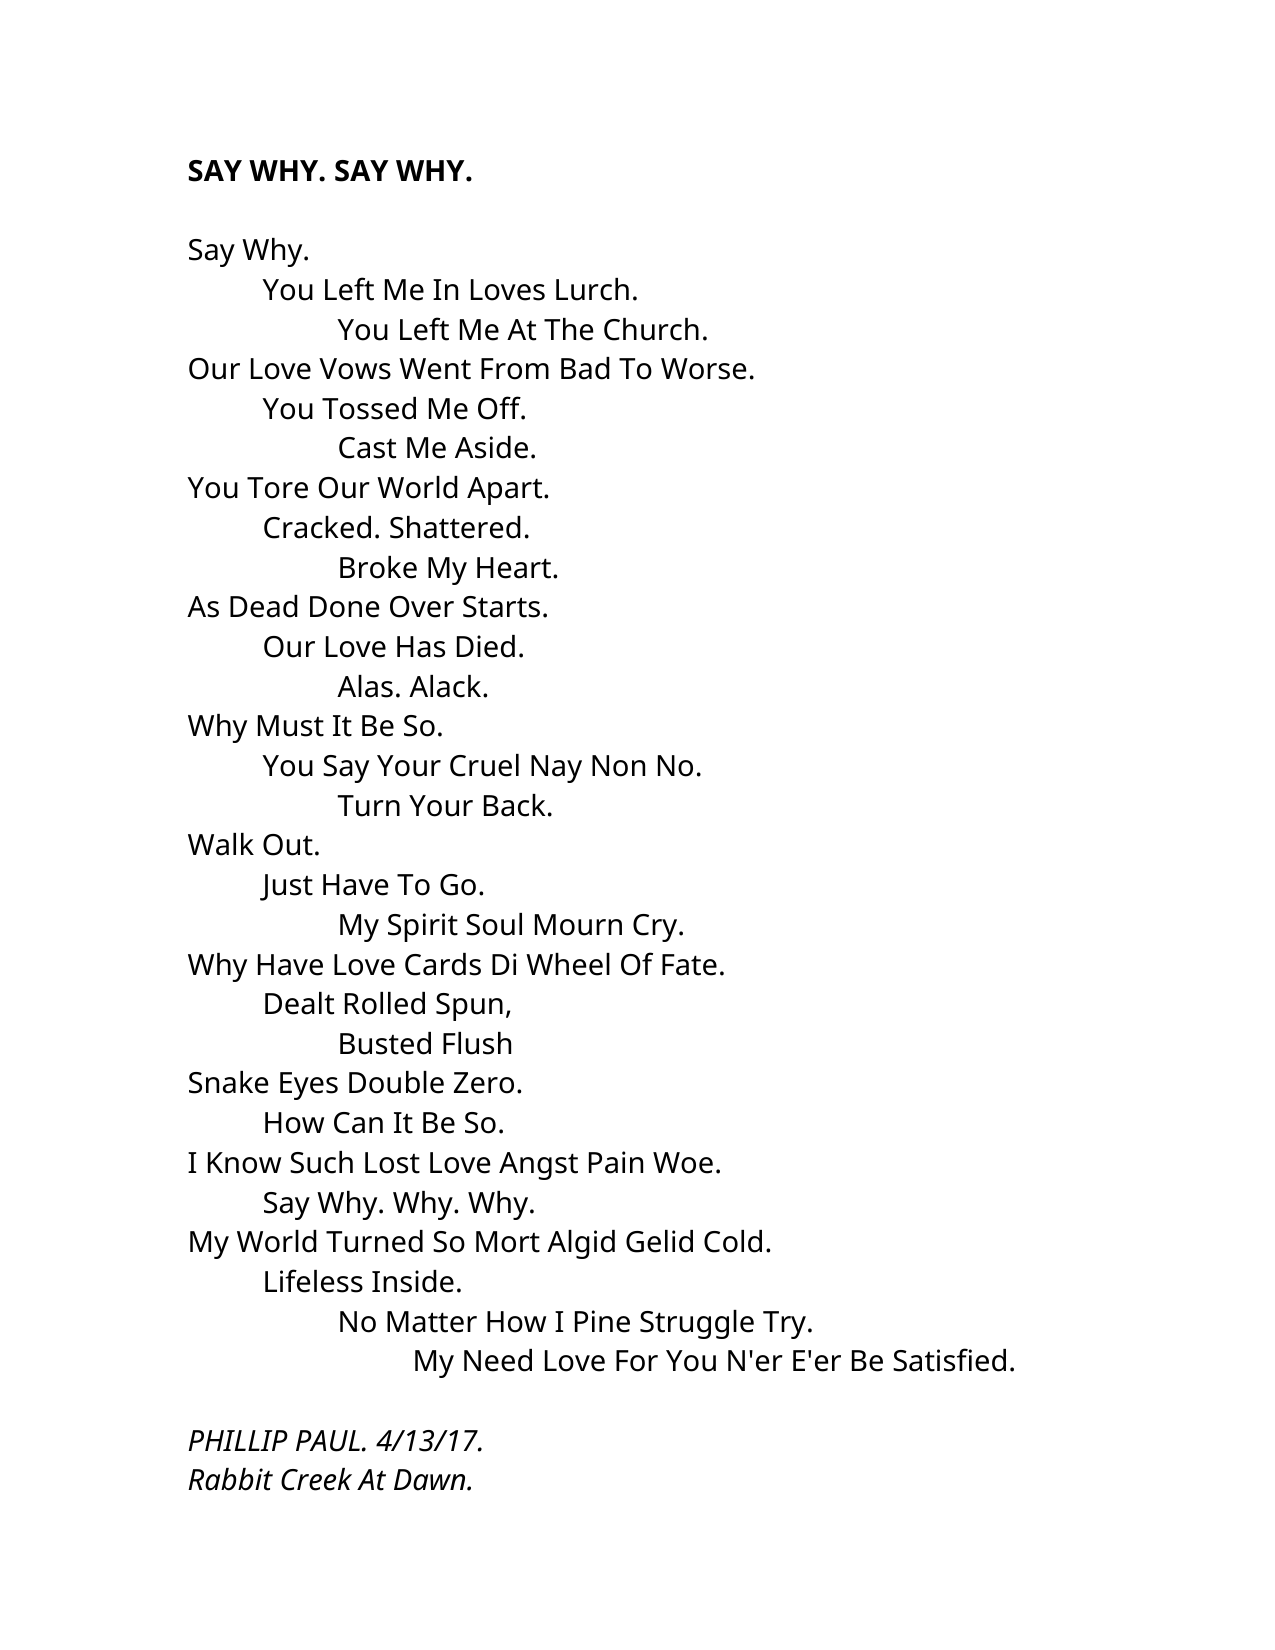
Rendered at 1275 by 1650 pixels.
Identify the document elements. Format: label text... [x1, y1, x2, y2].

text My World Turned So Mort Algid Gelid Cold. [187, 1222, 1087, 1261]
text Our Love Vows Went From Bad To Worse. [187, 348, 1087, 388]
text PHILLIP PAUL. 4/13/17. [187, 1420, 1087, 1460]
text As Dead Done Over Starts. [187, 587, 1087, 626]
text Why Must It Be So. [187, 706, 1087, 745]
text Broke My Heart. [262, 547, 1087, 587]
text I Know Such Lost Love Angst Pain Woe. [187, 1142, 1087, 1182]
text Just Have To Go. [187, 864, 1087, 904]
text Turn Your Back. [262, 785, 1087, 825]
text Alas. Alack. [262, 666, 1087, 706]
text You Tore Our World Apart. [187, 467, 1087, 507]
text How Can It Be So. [187, 1102, 1087, 1142]
text Rabbit Creek At Dawn. [187, 1460, 1087, 1499]
text You Say Your Cruel Nay Non No. [187, 745, 1087, 785]
text Cast Me Aside. [262, 428, 1087, 467]
text You Left Me At The Church. [262, 309, 1087, 348]
text Our Love Has Died. [187, 626, 1087, 666]
text You Left Me In Loves Lurch. [187, 269, 1087, 309]
text Busted Flush [262, 1023, 1087, 1063]
text Say Why. Why. Why. [187, 1182, 1087, 1222]
text SAY WHY. SAY WHY. [187, 150, 1087, 190]
text Lifeless Inside. [187, 1261, 1087, 1301]
text No Matter How I Pine Struggle Try. [262, 1301, 1087, 1341]
text My Spirit Soul Mourn Cry. [262, 904, 1087, 944]
text Snake Eyes Double Zero. [187, 1063, 1087, 1102]
text You Tossed Me Off. [187, 388, 1087, 428]
text Cracked. Shattered. [187, 507, 1087, 547]
text Why Have Love Cards Di Wheel Of Fate. [187, 944, 1087, 983]
text Walk Out. [187, 825, 1087, 864]
text Say Why. [187, 229, 1087, 269]
text My Need Love For You N'er E'er Be Satisfied. [337, 1341, 1087, 1380]
text Dealt Rolled Spun, [187, 983, 1087, 1023]
